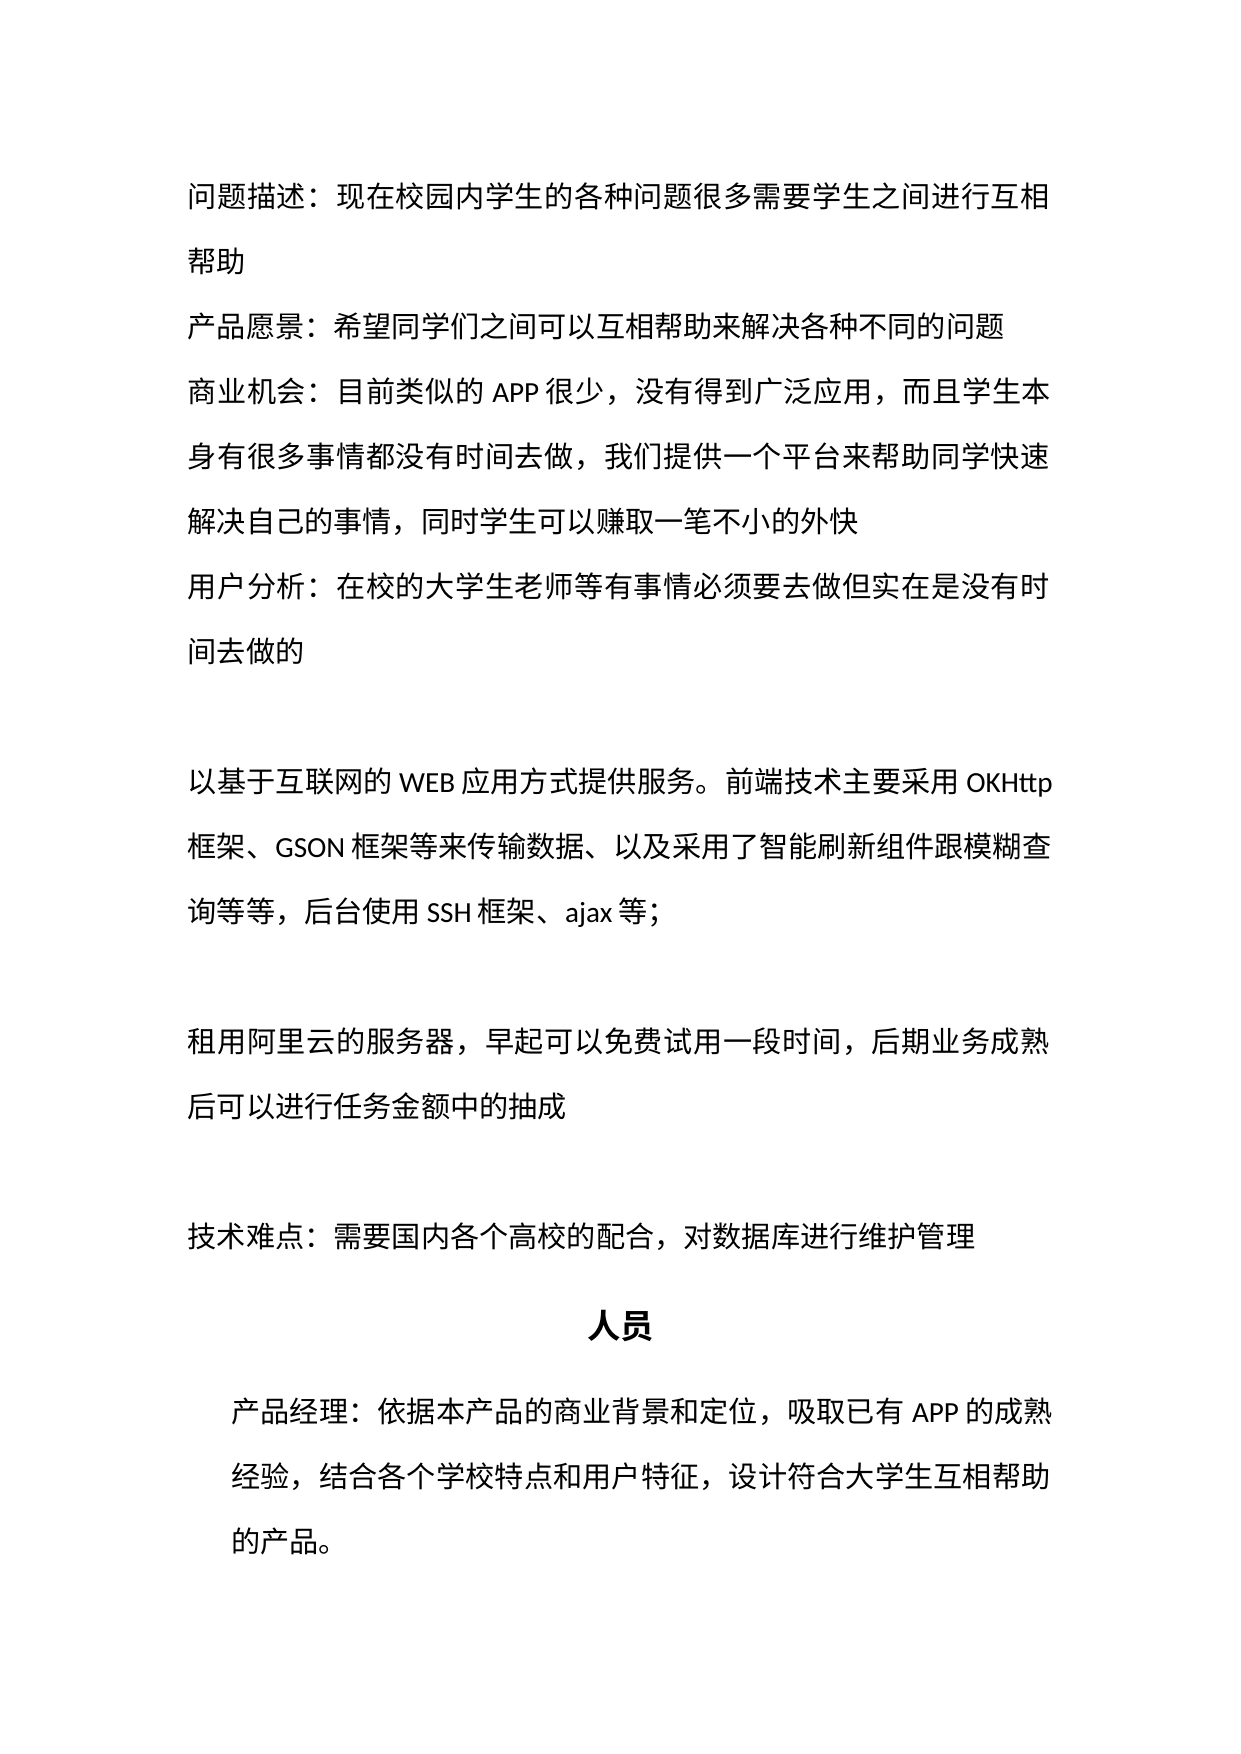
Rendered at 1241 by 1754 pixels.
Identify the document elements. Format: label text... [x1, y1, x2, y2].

text 产品愿景：希望同学们之间可以互相帮助来解决各种不同的问题 [187, 292, 1053, 357]
text 租用阿里云的服务器，早起可以免费试用一段时间，后期业务成熟后可以进行任务金额中的抽成 [187, 1007, 1053, 1137]
text 用户分析：在校的大学生老师等有事情必须要去做但实在是没有时间去做的 [187, 552, 1053, 682]
text 商业机会：目前类似的APP很少，没有得到广泛应用，而且学生本身有很多事情都没有时间去做，我们提供一个平台来帮助同学快速解决自己的事情，同时学生可以赚取一笔不小的外快 [187, 357, 1053, 552]
text 技术难点：需要国内各个高校的配合，对数据库进行维护管理 [187, 1202, 1053, 1267]
text 产品经理：依据本产品的商业背景和定位，吸取已有APP的成熟经验，结合各个学校特点和用户特征，设计符合大学生互相帮助的产品。 [231, 1378, 1053, 1573]
subtitle 人员 [187, 1292, 1053, 1357]
text 问题描述：现在校园内学生的各种问题很多需要学生之间进行互相帮助 [187, 162, 1053, 292]
text 以基于互联网的WEB应用方式提供服务。前端技术主要采用OKHttp框架、GSON框架等来传输数据、以及采用了智能刷新组件跟模糊查询等等，后台使用SSH框架、ajax等； [187, 747, 1053, 942]
